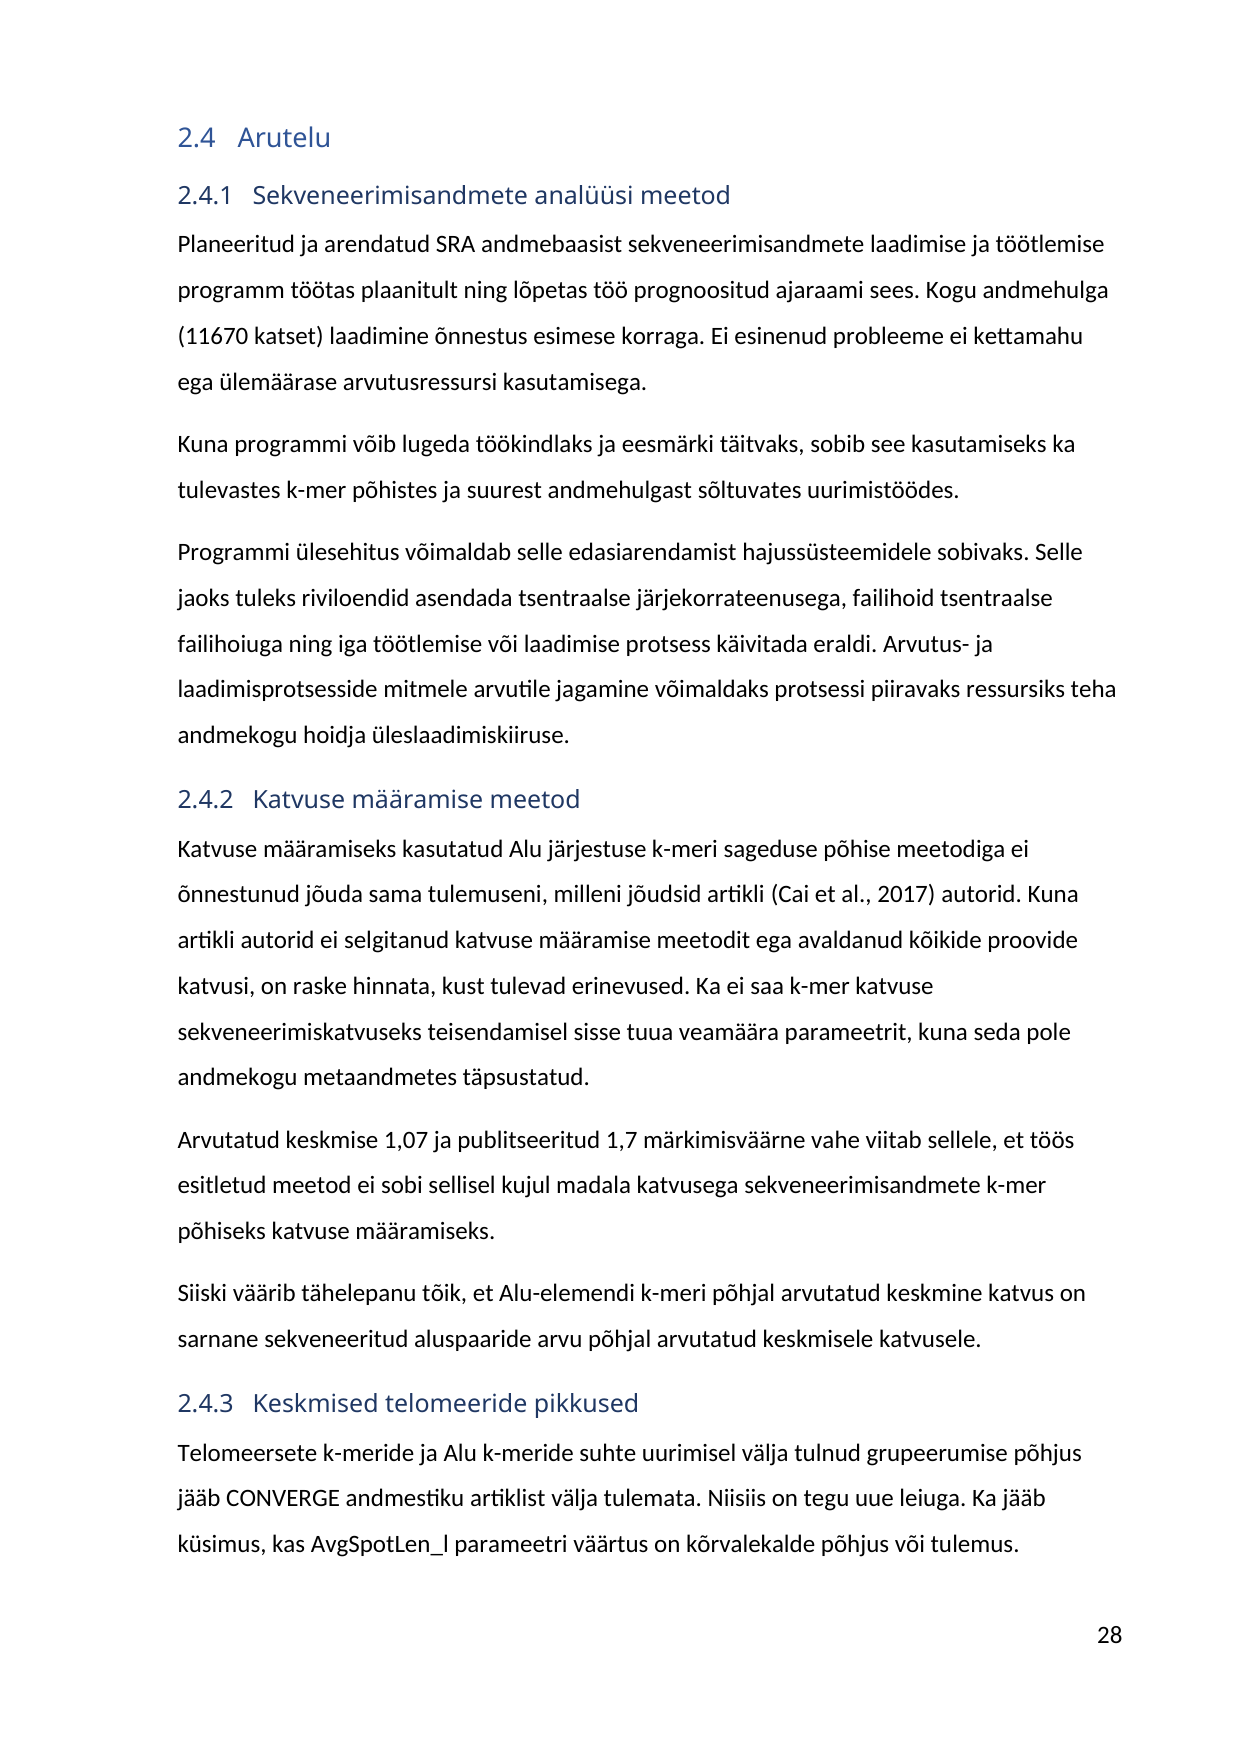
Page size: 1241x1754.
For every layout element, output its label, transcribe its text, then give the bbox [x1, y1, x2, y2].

subtitle Arutelu [177, 118, 1122, 155]
text Telomeersete k-meride ja Alu k-meride suhte uurimisel välja tulnud grupeerumise põhjus jääb CONVERGE andmestiku artiklist välja tulemata. Niisiis on tegu uue leiuga. Ka jääb küsimus, kas AvgSpotLen_l parameetri väärtus on kõrvalekalde põhjus või tulemus. [177, 1437, 1122, 1559]
text Planeeritud ja arendatud SRA andmebaasist sekveneerimisandmete laadimise ja töötlemise programm töötas plaanitult ning lõpetas töö prognoositud ajaraami sees. Kogu andmehulga (11670 katset) laadimine õnnestus esimese korraga. Ei esinenud probleeme ei kettamahu ega ülemäärase arvutusressursi kasutamisega. [177, 229, 1122, 396]
subtitle Sekveneerimisandmete analüüsi meetod [177, 178, 1122, 212]
text Arvutatud keskmise 1,07 ja publitseeritud 1,7 märkimisväärne vahe viitab sellele, et töös esitletud meetod ei sobi sellisel kujul madala katvusega sekveneerimisandmete k-mer põhiseks katvuse määramiseks. [177, 1124, 1122, 1246]
subtitle Keskmised telomeeride pikkused [177, 1386, 1122, 1420]
text Siiski väärib tähelepanu tõik, et Alu-elemendi k-meri põhjal arvutatud keskmine katvus on sarnane sekveneeritud aluspaaride arvu põhjal arvutatud keskmisele katvusele. [177, 1278, 1122, 1354]
text Programmi ülesehitus võimaldab selle edasiarendamist hajussüsteemidele sobivaks. Selle jaoks tuleks riviloendid asendada tsentraalse järjekorrateenusega, failihoid tsentraalse failihoiuga ning iga töötlemise või laadimise protsess käivitada eraldi. Arvutus- ja laadimisprotsesside mitmele arvutile jagamine võimaldaks protsessi piiravaks ressursiks teha andmekogu hoidja üleslaadimiskiiruse. [177, 536, 1122, 750]
text Katvuse määramiseks kasutatud Alu järjestuse k-meri sageduse põhise meetodiga ei õnnestunud jõuda sama tulemuseni, milleni jõudsid artikli (Cai et al., 2017) autorid. Kuna artikli autorid ei selgitanud katvuse määramise meetodit ega avaldanud kõikide proovide katvusi, on raske hinnata, kust tulevad erinevused. Ka ei saa k-mer katvuse sekveneerimiskatvuseks teisendamisel sisse tuua veamäära parameetrit, kuna seda pole andmekogu metaandmetes täpsustatud. [177, 833, 1122, 1092]
subtitle Katvuse määramise meetod [177, 782, 1122, 816]
text Kuna programmi võib lugeda töökindlaks ja eesmärki täitvaks, sobib see kasutamiseks ka tulevastes k-mer põhistes ja suurest andmehulgast sõltuvates uurimistöödes. [177, 428, 1122, 504]
